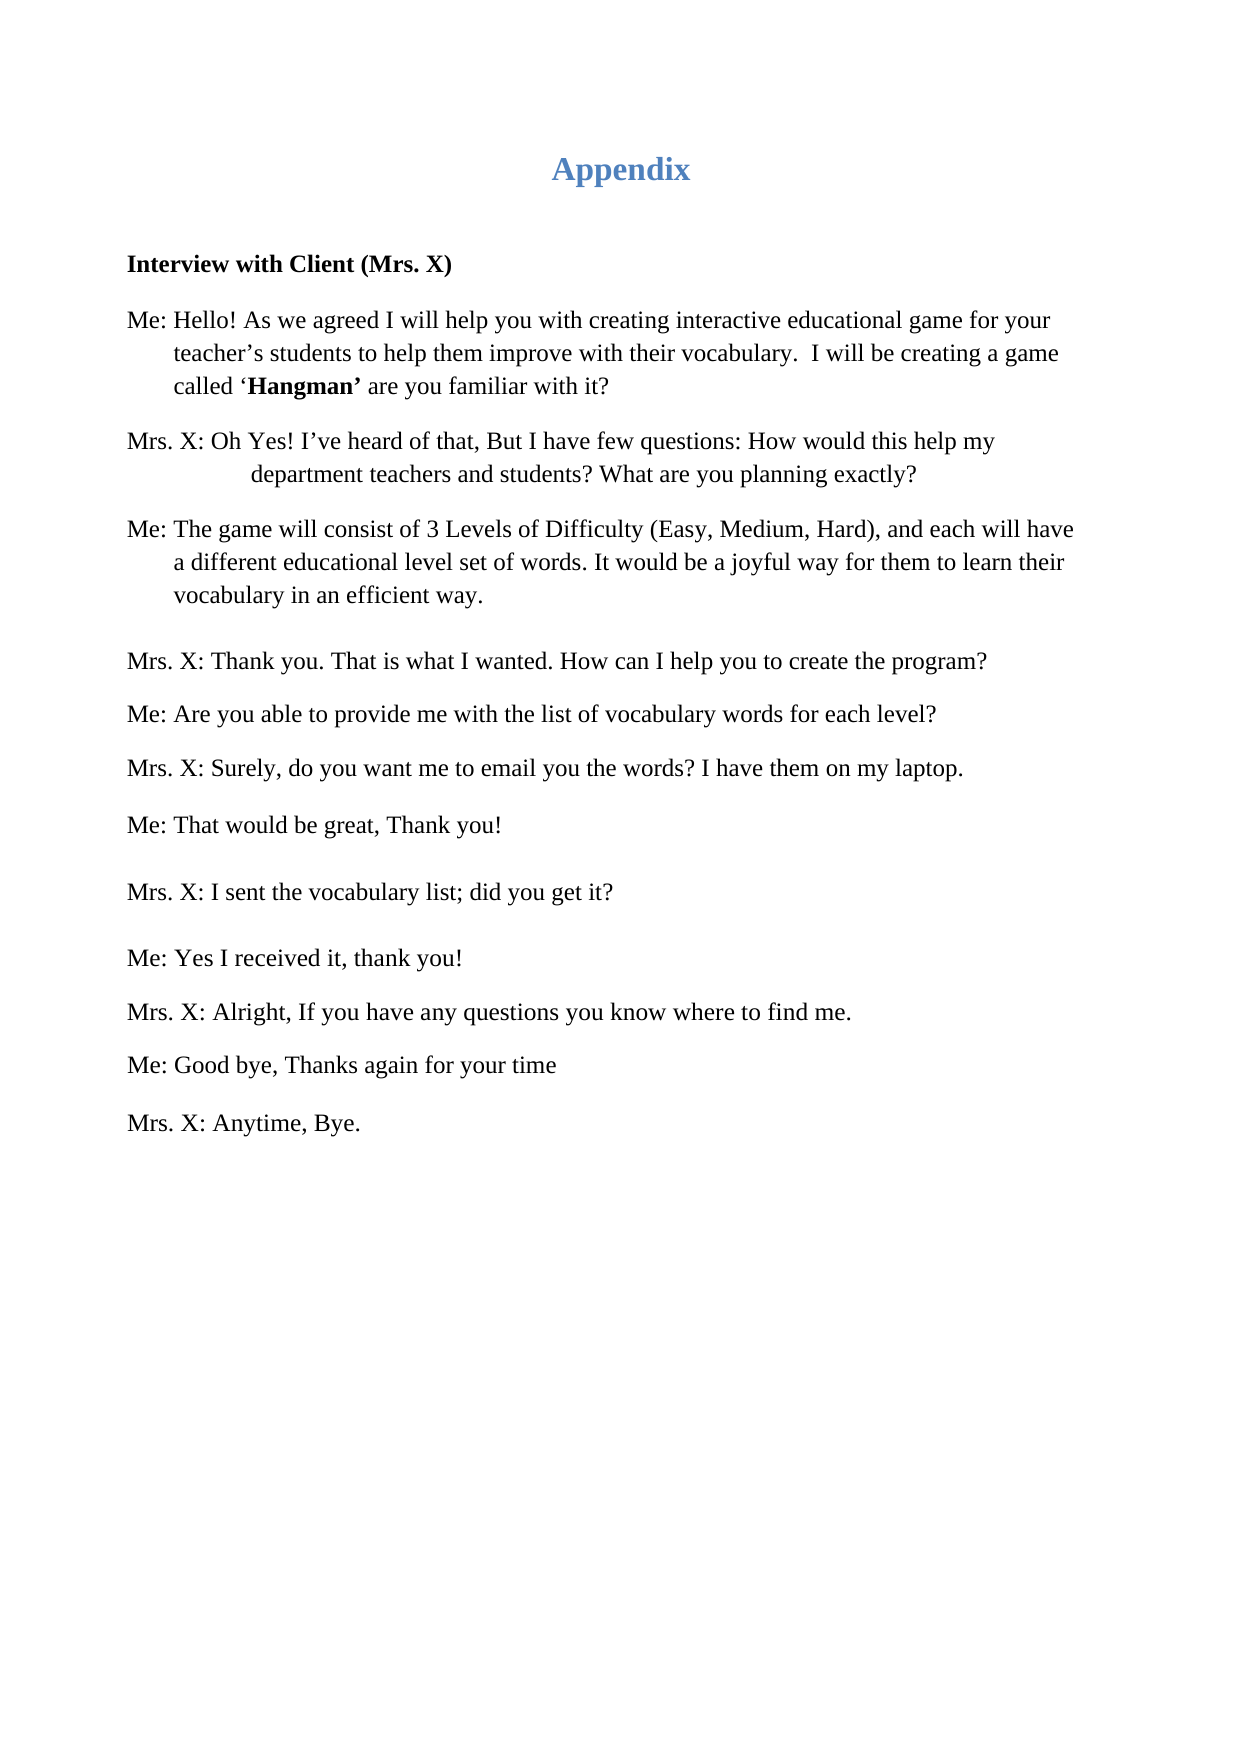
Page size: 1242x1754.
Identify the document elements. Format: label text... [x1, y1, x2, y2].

text Me: Yes I received it, thank you! Mrs. X: Alright, If you have any questions you know where to find me. [127, 943, 1017, 1025]
text Me: The game will consist of 3 Levels of Difficulty (Easy, Medium, Hard), and each will have a different educational level set of words. It would be a joyful way for them to learn their vocabulary in an efficient way. [127, 514, 1082, 609]
text Interview with Client (Mrs. X) [127, 249, 1177, 278]
text Mrs. X: Oh Yes! I’ve heard of that, But I have few questions: How would this help my department teachers and students? What are you planning exactly? [127, 426, 1087, 488]
text Me: Hello! As we agreed I will help you with creating interactive educational game for your teacher’s students to help them improve with their vocabulary. I will be creating a game called ‘Hangman’ are you familiar with it? [127, 305, 1101, 400]
text Mrs. X: Thank you. That is what I wanted. How can I help you to create the program? Me: Are you able to provide me with the list of vocabulary words for each level? [127, 646, 1027, 728]
text Me: Good bye, Thanks again for your time Mrs. X: Anytime, Bye. [127, 1051, 1177, 1137]
text Mrs. X: Surely, do you want me to email you the words? I have them on my laptop. [127, 752, 1177, 784]
text Mrs. X: I sent the vocabulary list; did you get it? [127, 877, 1092, 905]
text Me: That would be great, Thank you! [127, 811, 1092, 839]
text Appendix [64, 149, 1177, 188]
